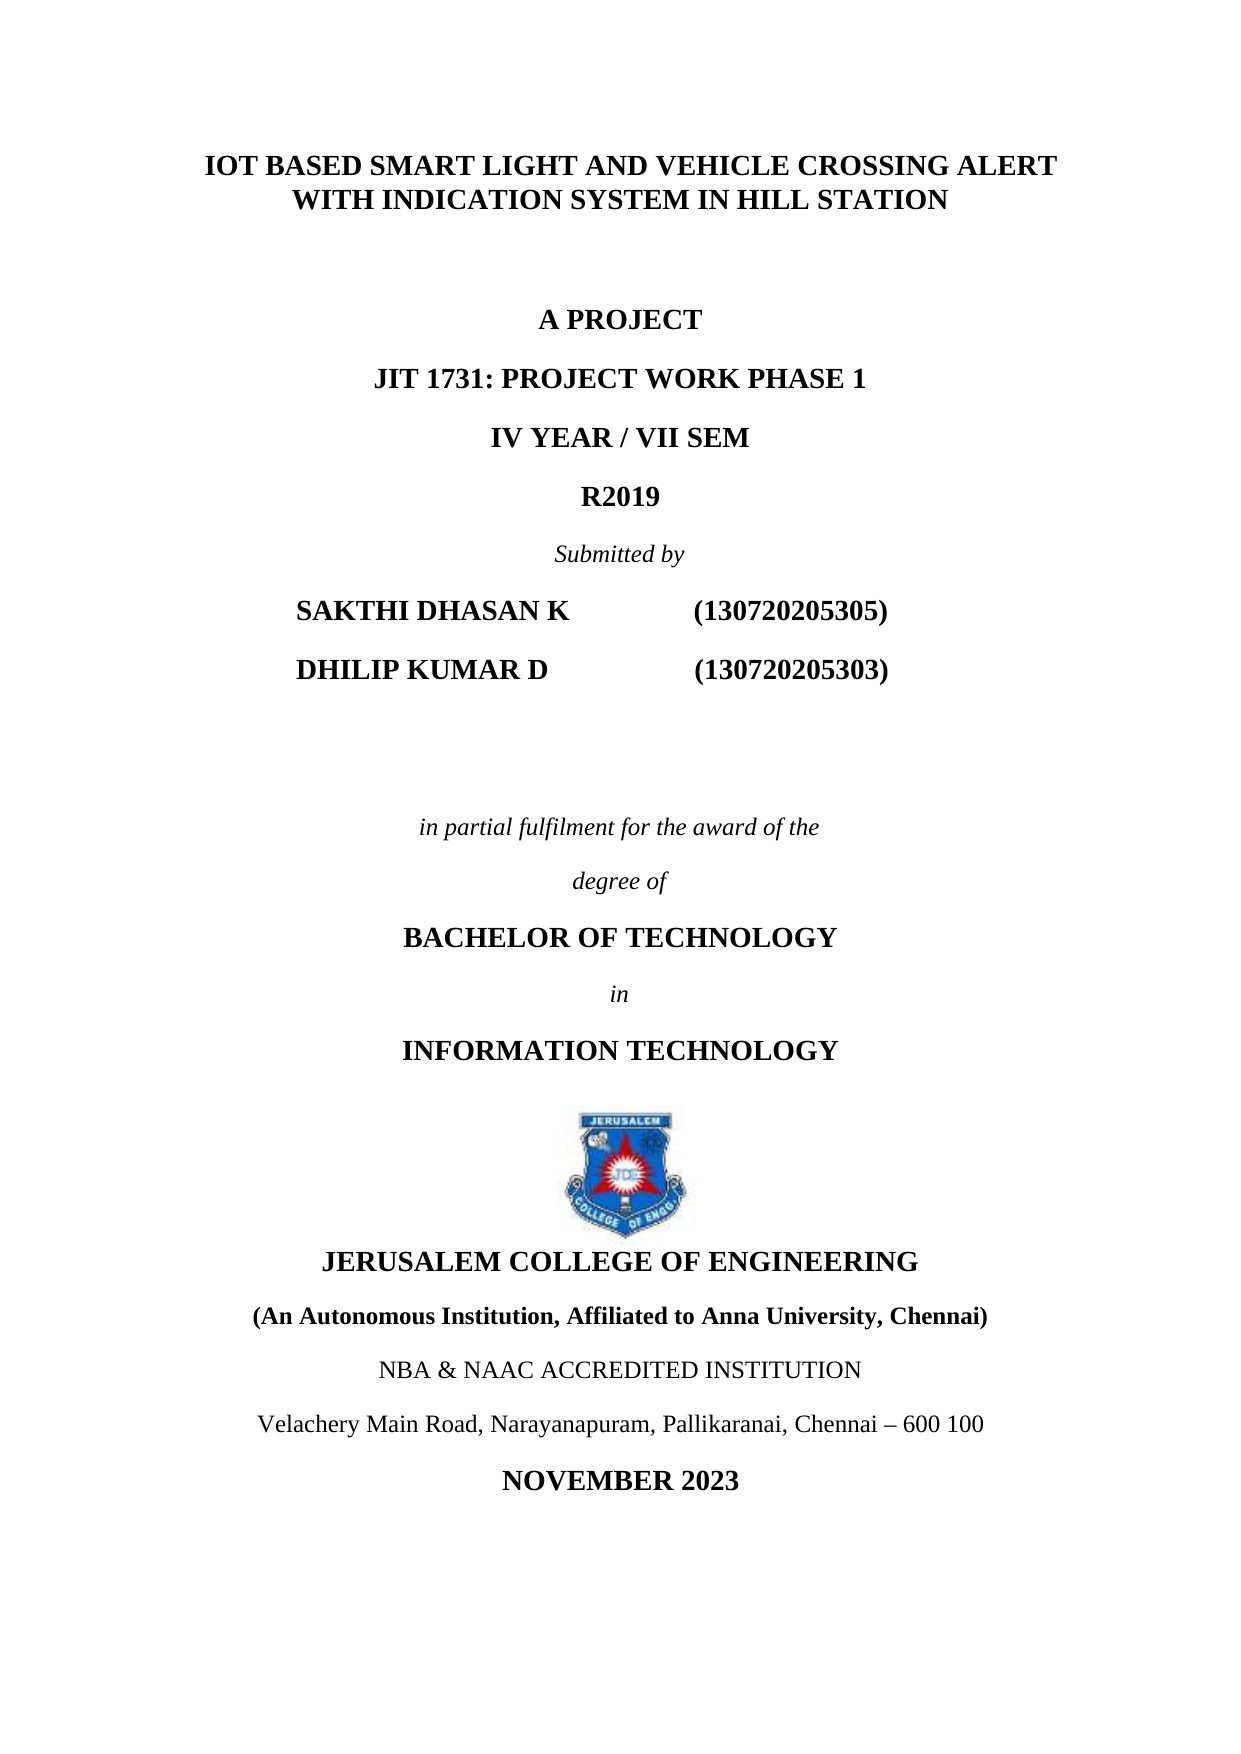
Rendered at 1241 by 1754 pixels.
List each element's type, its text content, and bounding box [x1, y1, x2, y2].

subtitle A PROJECT [150, 302, 1091, 336]
subtitle R2019 [150, 479, 1091, 513]
subtitle NOVEMBER 2023 [418, 1463, 823, 1497]
picture [557, 1105, 696, 1245]
text DHILIP KUMAR D (130720205303) [150, 652, 1113, 686]
text Submitted by [150, 539, 1091, 567]
subtitle SAKTHI DHASAN K (130720205305) [150, 593, 1113, 626]
title IOT BASED SMART LIGHT AND VEHICLE CROSSING ALERT WITH INDICATION SYSTEM IN HILL STATION [150, 148, 1090, 215]
text Velachery Main Road, Narayanapuram, Pallikaranai, Chennai – 600 100 [150, 1409, 1091, 1438]
text in [150, 979, 1090, 1008]
text in partial fulfilment for the award of the degree of [382, 812, 858, 894]
subtitle BACHELOR OF TECHNOLOGY [150, 920, 1091, 953]
text JERUSALEM COLLEGE OF ENGINEERING [150, 1101, 1090, 1278]
subtitle INFORMATION TECHNOLOGY [150, 1033, 1091, 1067]
text JIT 1731: PROJECT WORK PHASE 1 IV YEAR / VII SEM [373, 362, 867, 454]
text NBA & NAAC ACCREDITED INSTITUTION [149, 1355, 1090, 1383]
subtitle (An Autonomous Institution, Affiliated to Anna University, Chennai) [150, 1301, 1090, 1329]
